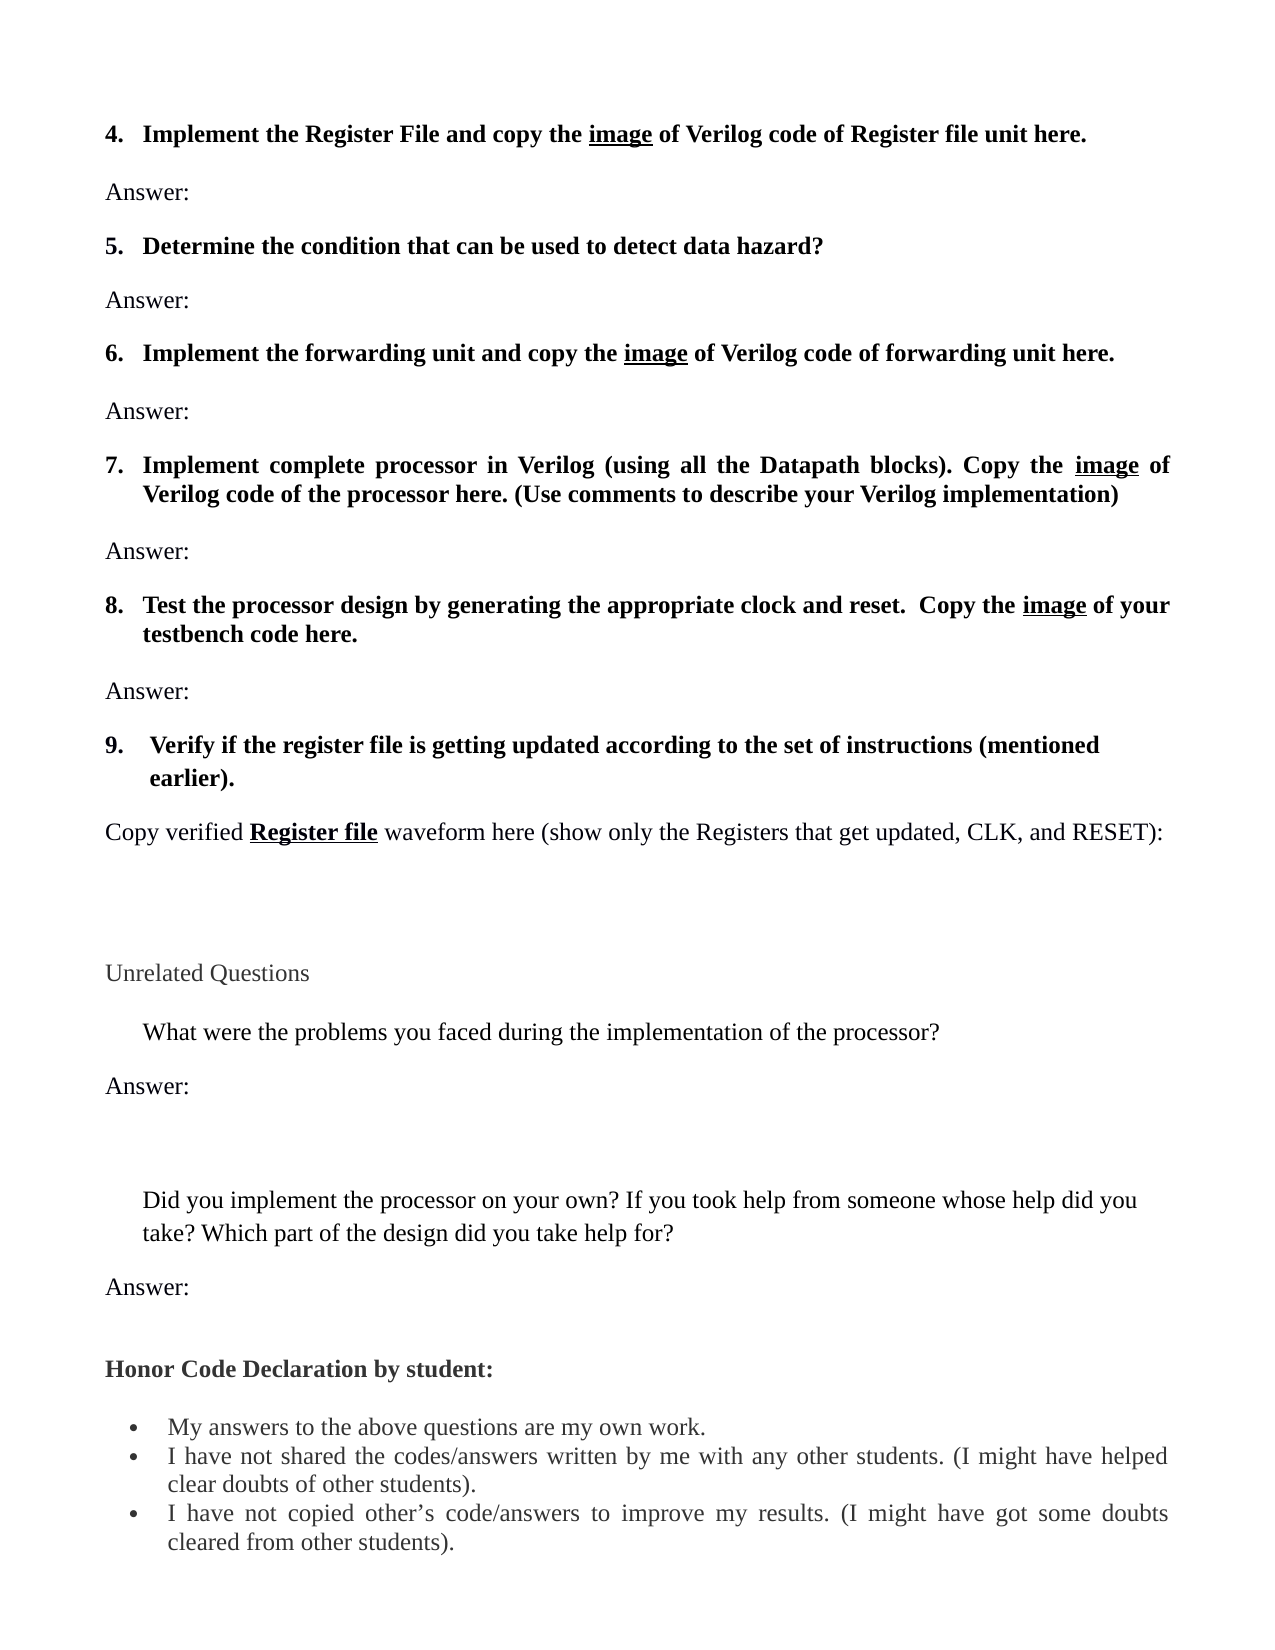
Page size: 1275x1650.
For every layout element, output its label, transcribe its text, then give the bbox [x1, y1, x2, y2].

list Implement the forwarding unit and copy the image of Verilog code of forwarding unit here. [105, 338, 1170, 367]
text Unrelated Questions [105, 958, 1170, 986]
text Answer: [105, 1272, 1170, 1301]
list What were the problems you faced during the implementation of the processor? [142, 1017, 1170, 1046]
text Answer: [105, 536, 1170, 565]
list Verify if the register file is getting updated according to the set of instructions (mentioned earlier). [105, 730, 1170, 792]
list I have not shared the codes/answers written by me with any other students. (I might have helped clear doubts of other students). [130, 1441, 1170, 1498]
text Answer: [105, 1071, 1170, 1100]
text Answer: [105, 177, 1170, 206]
list My answers to the above questions are my own work. [130, 1412, 1170, 1441]
text Copy verified Register file waveform here (show only the Registers that get updated, CLK, and RESET): [105, 817, 1170, 879]
list I have not copied other’s code/answers to improve my results. (I might have got some doubts cleared from other students). [130, 1498, 1170, 1556]
text Answer: [105, 676, 1170, 705]
list Determine the condition that can be used to detect data hazard? [105, 231, 1170, 259]
list Implement complete processor in Verilog (using all the Datapath blocks). Copy the image of Verilog code of the processor here. (Use comments to describe your Verilog implementation) [105, 450, 1170, 507]
text Honor Code Declaration by student: [105, 1354, 1170, 1383]
list Did you implement the processor on your own? If you took help from someone whose help did you take? Which part of the design did you take help for? [142, 1185, 1170, 1247]
text Answer: [105, 396, 1170, 425]
list Implement the Register File and copy the image of Verilog code of Register file unit here. [105, 119, 1170, 148]
list Test the processor design by generating the appropriate clock and reset. Copy the image of your testbench code here. [105, 590, 1170, 647]
text Answer: [105, 285, 1170, 313]
